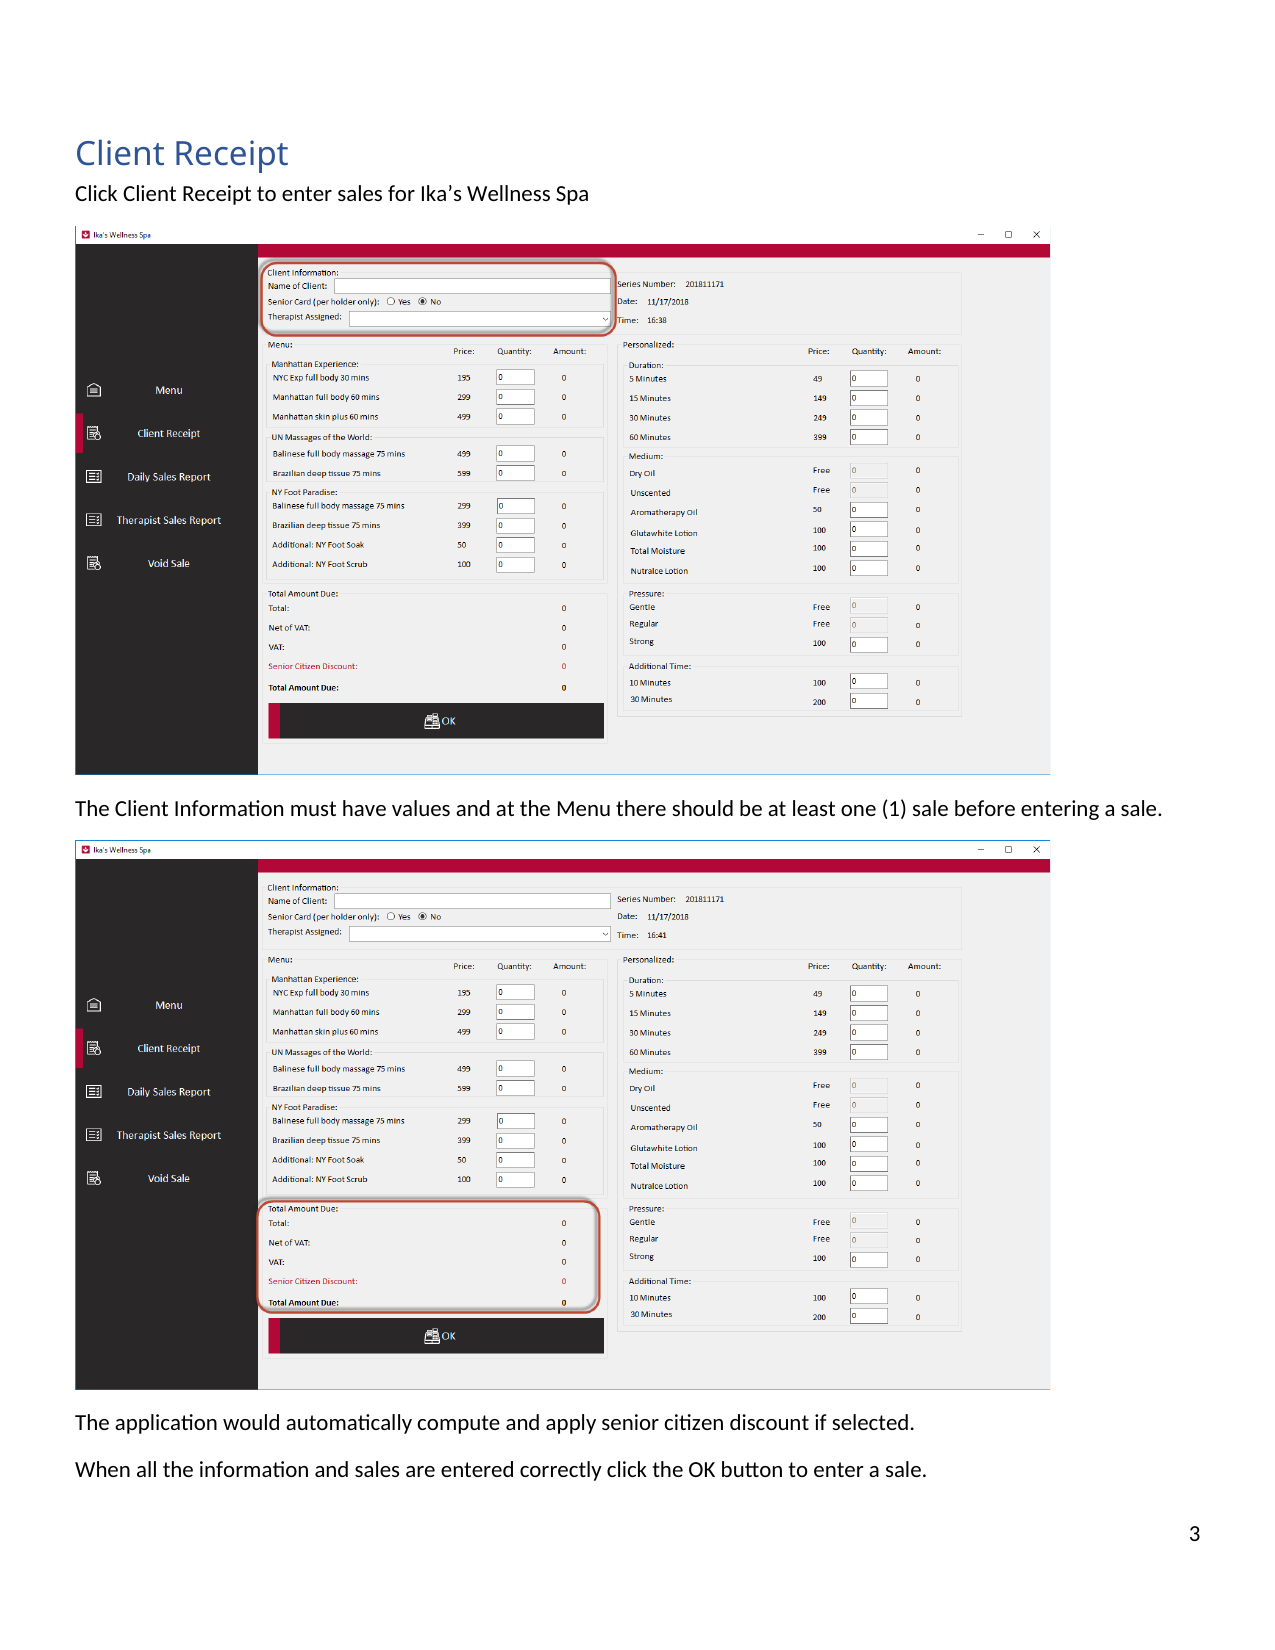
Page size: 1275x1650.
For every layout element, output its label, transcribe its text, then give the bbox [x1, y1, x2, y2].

text When all the information and sales are entered correctly click the OK button to enter a sale. [75, 1455, 1200, 1483]
subtitle Client Receipt [75, 130, 1200, 176]
text Click Client Receipt to enter sales for Ika’s Wellness Spa [75, 179, 1200, 207]
text The application would automatically compute and apply senior citizen discount if selected. [75, 1408, 1200, 1436]
text The Client Information must have values and at the Menu there should be at least one (1) sale before entering a sale. [75, 794, 1200, 822]
picture [75, 840, 1050, 1390]
picture [75, 226, 1050, 775]
